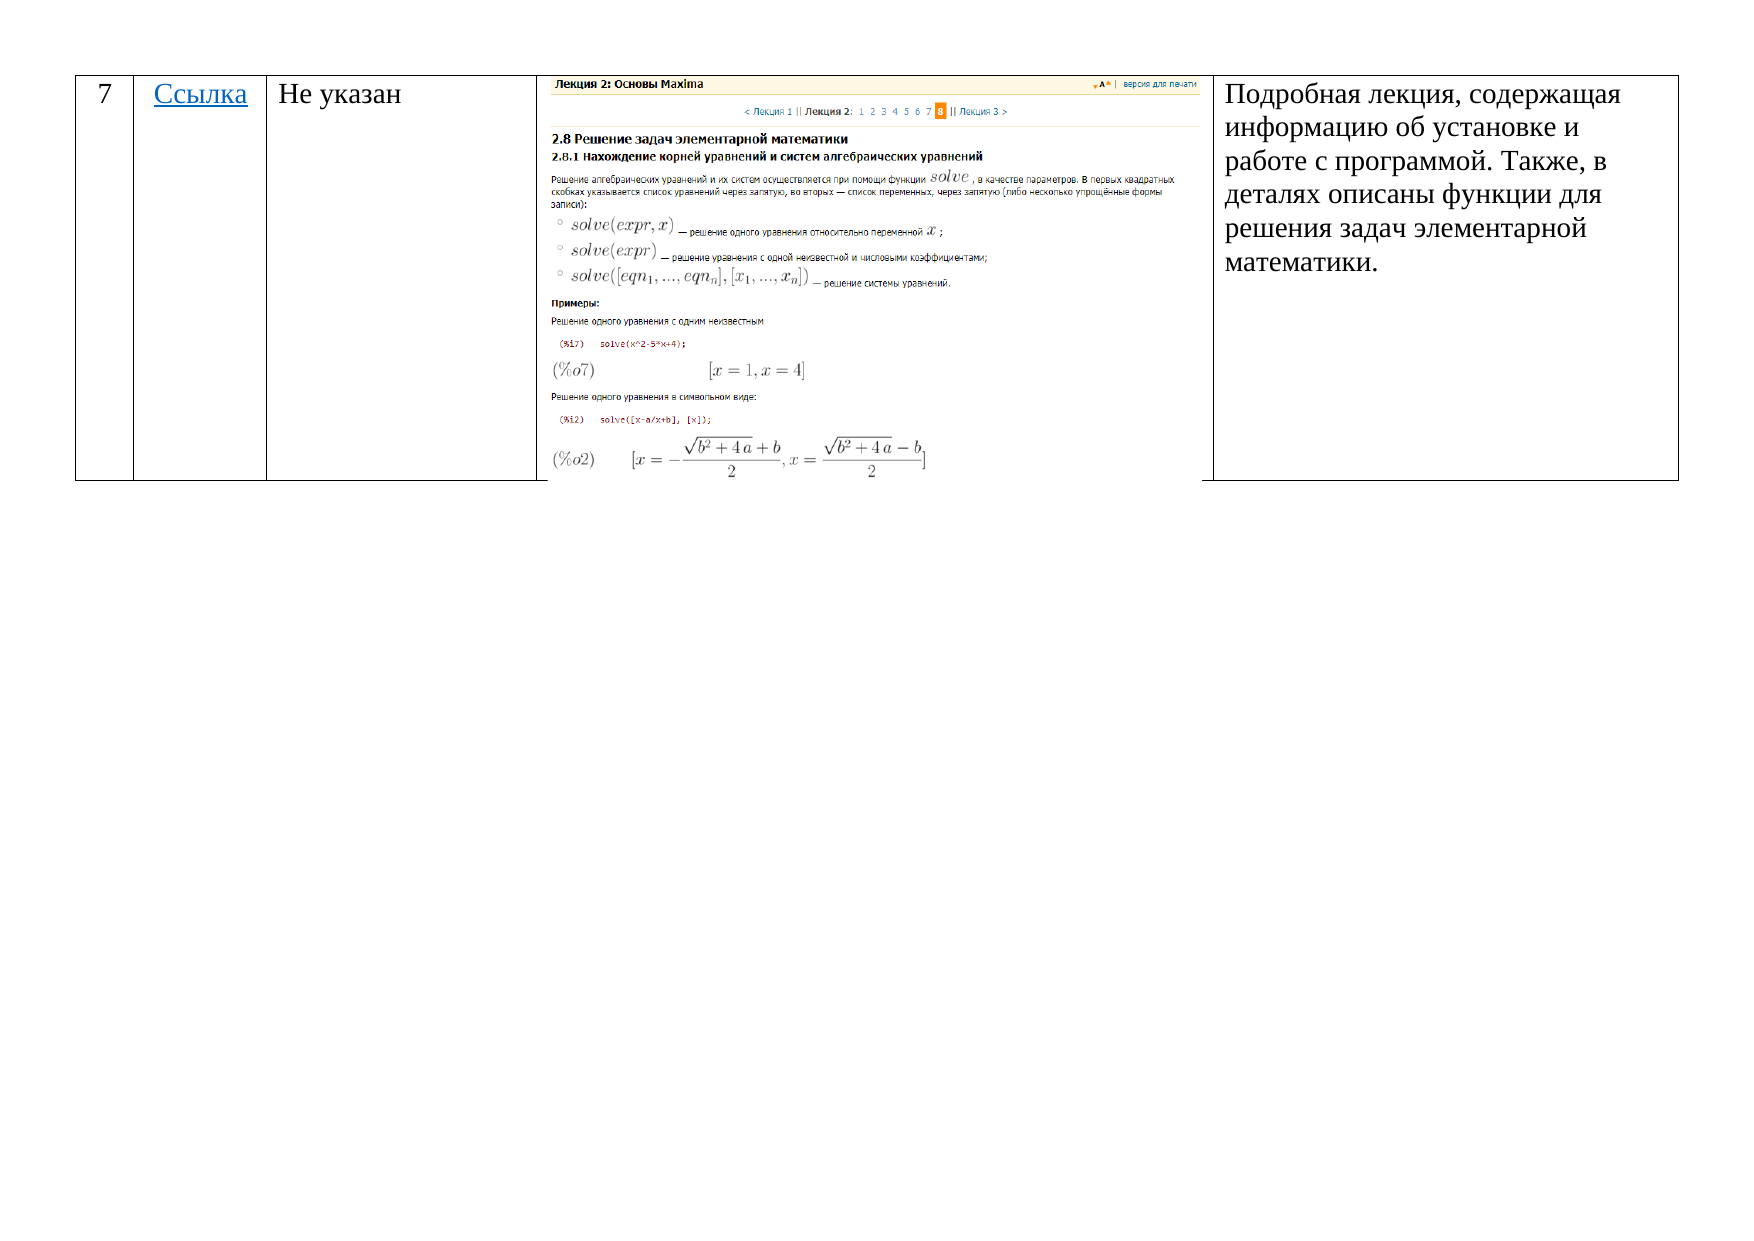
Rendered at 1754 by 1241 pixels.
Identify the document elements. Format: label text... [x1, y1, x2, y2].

table_cell [537, 76, 547, 480]
table_cell Ссылка [134, 76, 266, 480]
table_cell [1203, 76, 1213, 480]
table_cell Не указан [267, 76, 536, 480]
picture [547, 76, 1203, 481]
table_cell Подробная лекция, содержащая информацию об установке и работе с программой. Также, в деталях описаны функции для решения задач элементарной математики. [1214, 76, 1678, 480]
table_cell 7 [76, 76, 133, 480]
